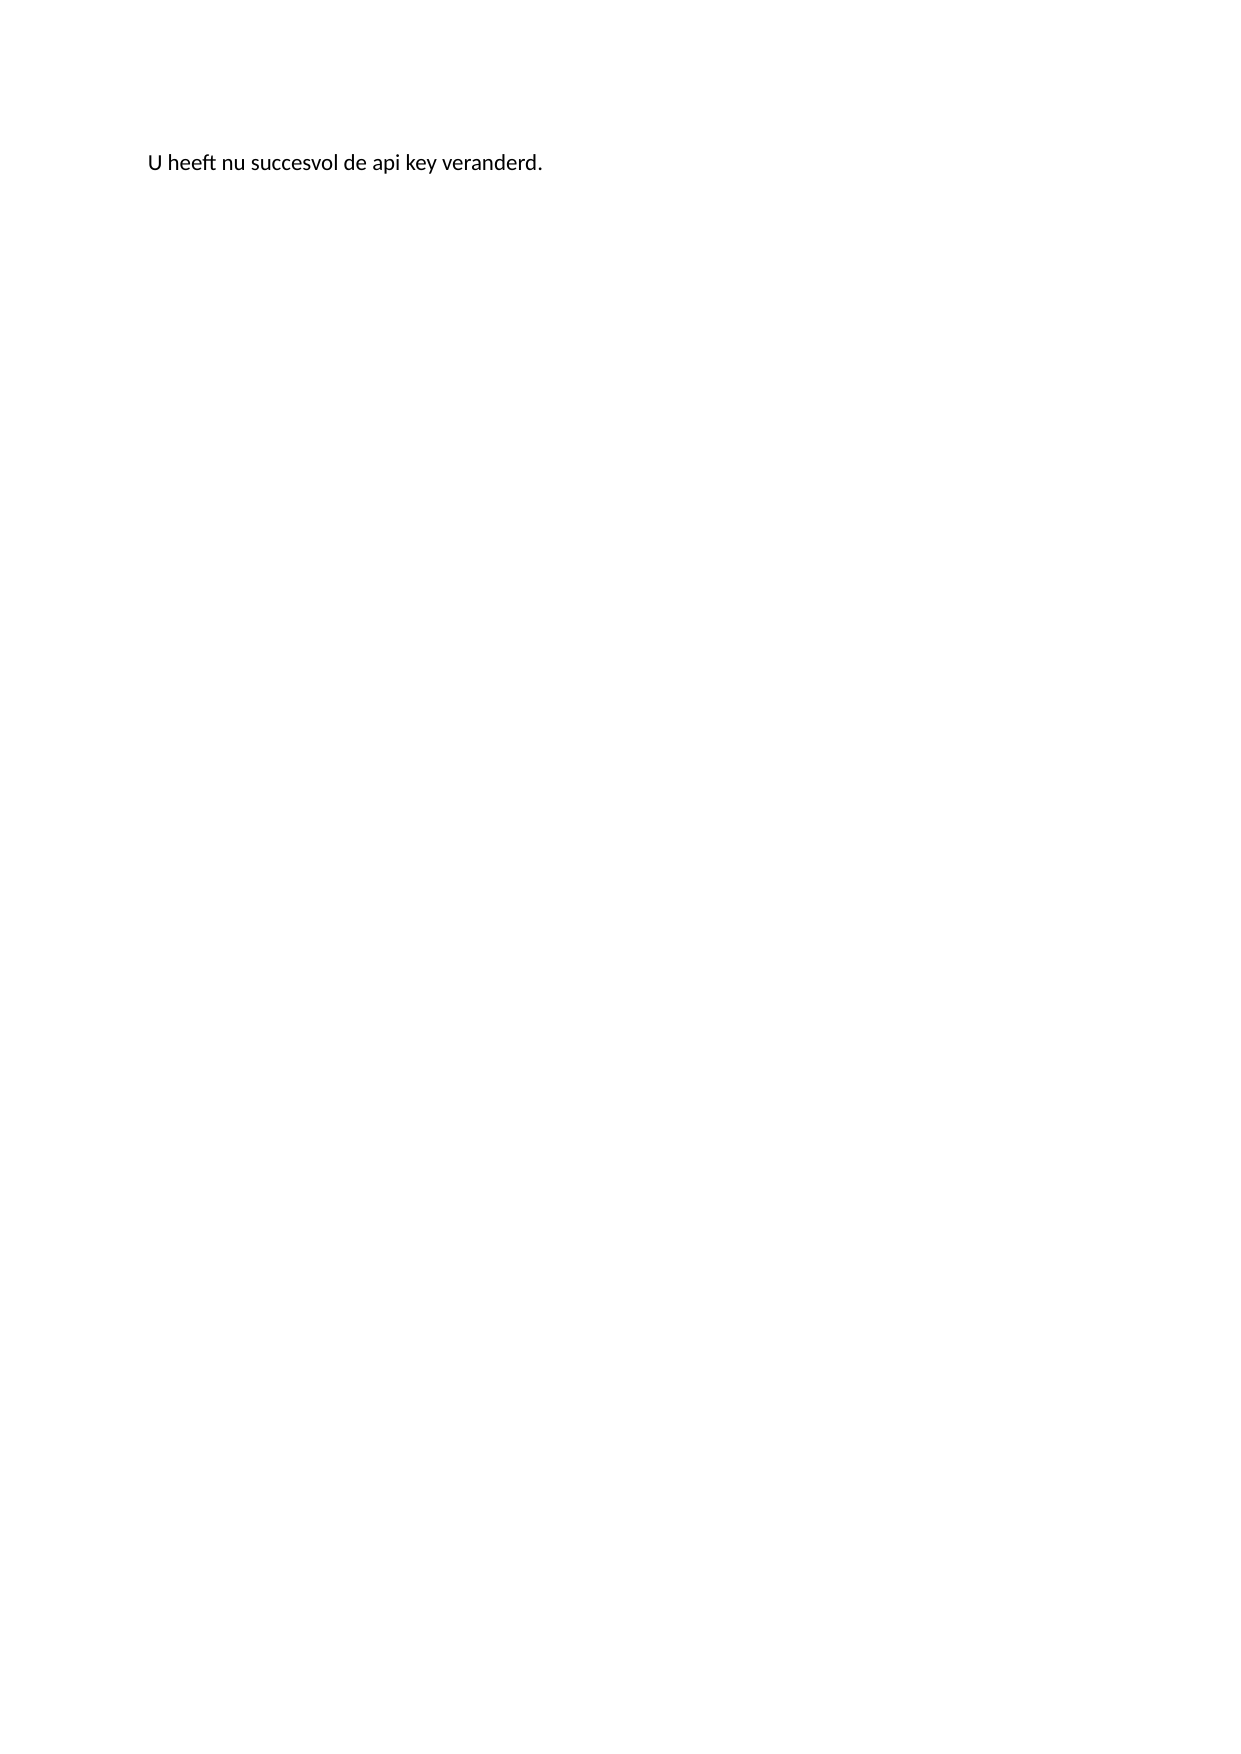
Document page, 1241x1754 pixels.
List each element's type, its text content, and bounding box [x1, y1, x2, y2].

text U heeft nu succesvol de api key veranderd. [148, 148, 1093, 176]
